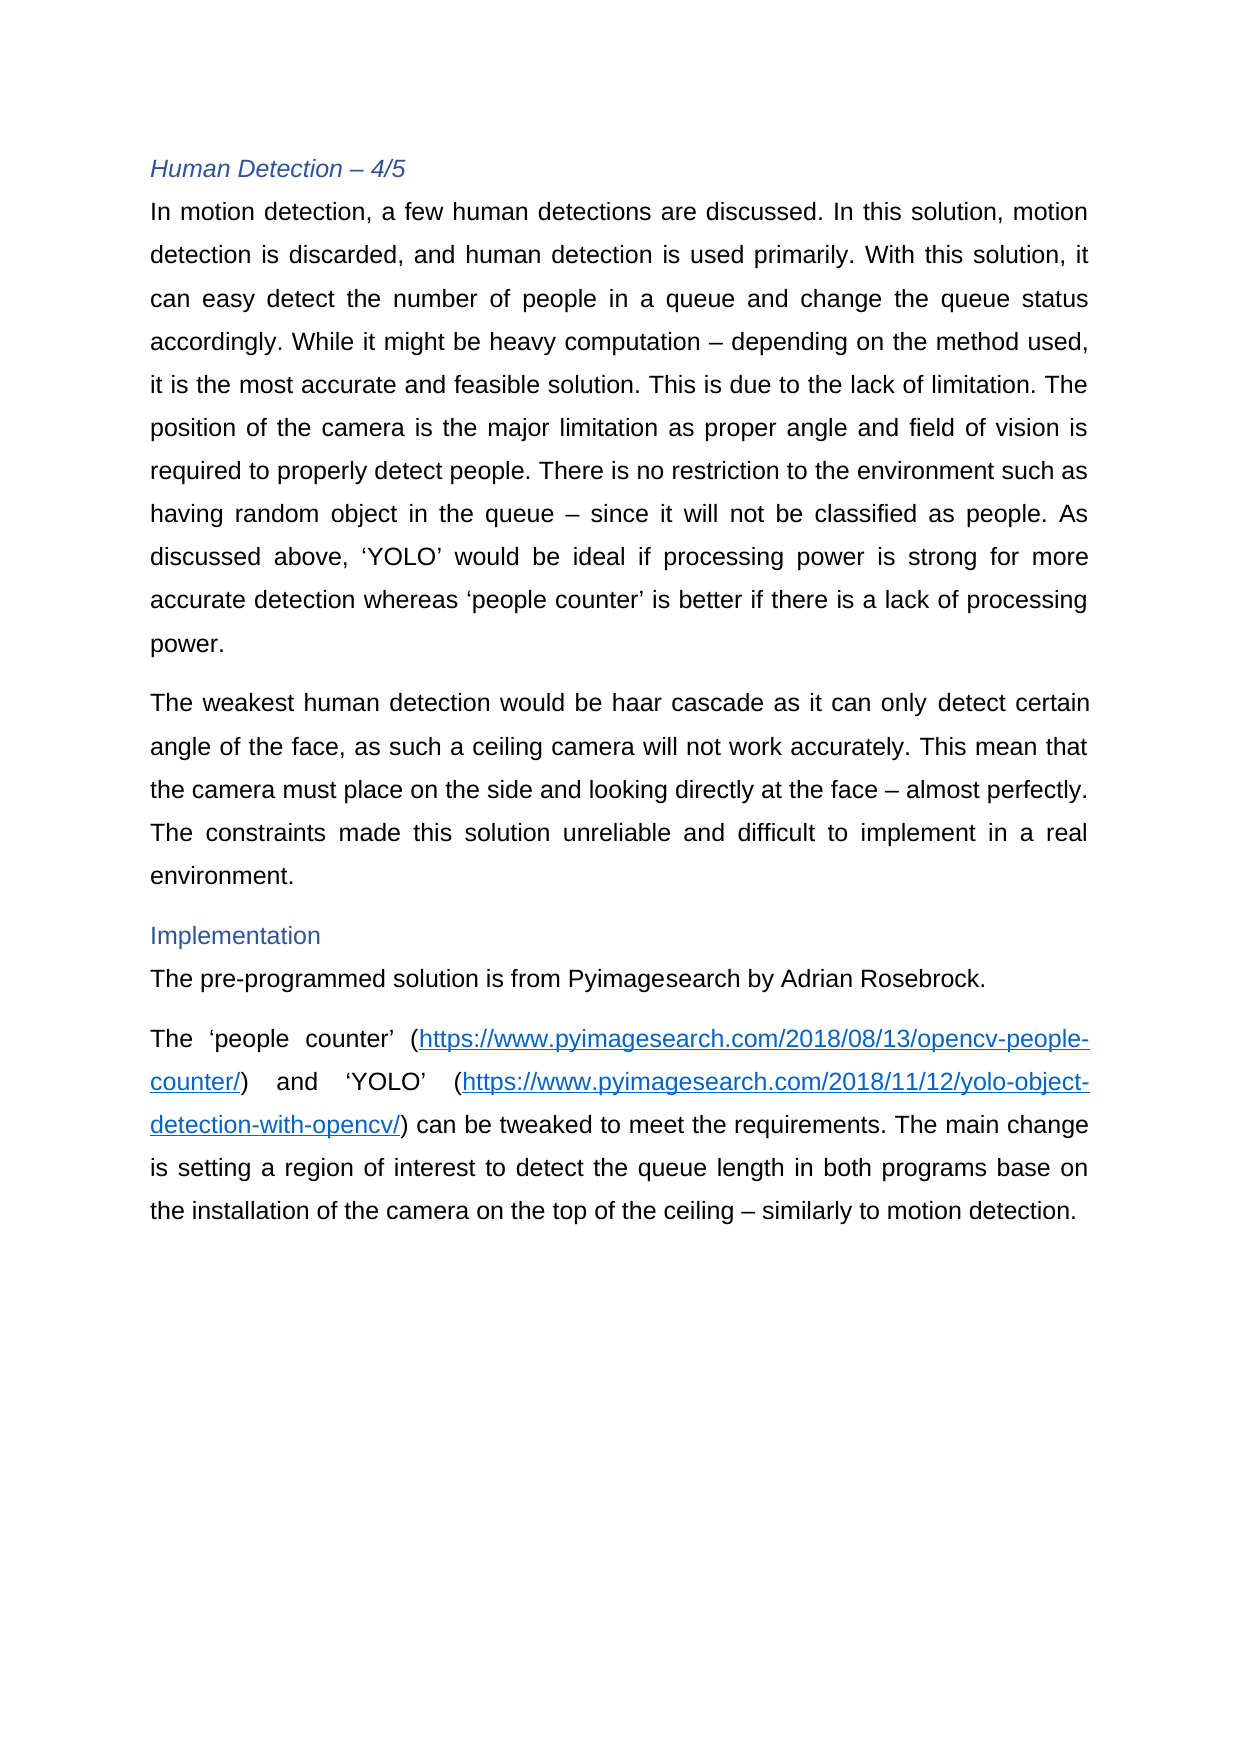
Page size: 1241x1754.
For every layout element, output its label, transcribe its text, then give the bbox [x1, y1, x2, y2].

subtitle Human Detection – 4/5 [150, 154, 1090, 183]
subtitle Implementation [150, 921, 1090, 949]
text In motion detection, a few human detections are discussed. In this solution, motion detection is discarded, and human detection is used primarily. With this solution, it can easy detect the number of people in a queue and change the queue status accordingly. While it might be heavy computation – depending on the method used, it is the most accurate and feasible solution. This is due to the lack of limitation. The position of the camera is the major limitation as proper angle and field of vision is required to properly detect people. There is no restriction to the environment such as having random object in the queue – since it will not be classified as people. As discussed above, ‘YOLO’ would be ideal if processing power is strong for more accurate detection whereas ‘people counter’ is better if there is a lack of processing power. [150, 197, 1090, 657]
text The pre-programmed solution is from Pyimagesearch by Adrian Rosebrock. [150, 964, 1090, 992]
text The weakest human detection would be haar cascade as it can only detect certain angle of the face, as such a ceiling camera will not work accurately. This mean that the camera must place on the side and looking directly at the face – almost perfectly. The constraints made this solution unreliable and difficult to implement in a real environment. [150, 688, 1090, 889]
text The ‘people counter’ (https://www.pyimagesearch.com/2018/08/13/opencv-people-counter/) and ‘YOLO’ (https://www.pyimagesearch.com/2018/11/12/yolo-object-detection-with-opencv/) can be tweaked to meet the requirements. The main change is setting a region of interest to detect the queue length in both programs base on the installation of the camera on the top of the ceiling – similarly to motion detection. [150, 1023, 1090, 1225]
